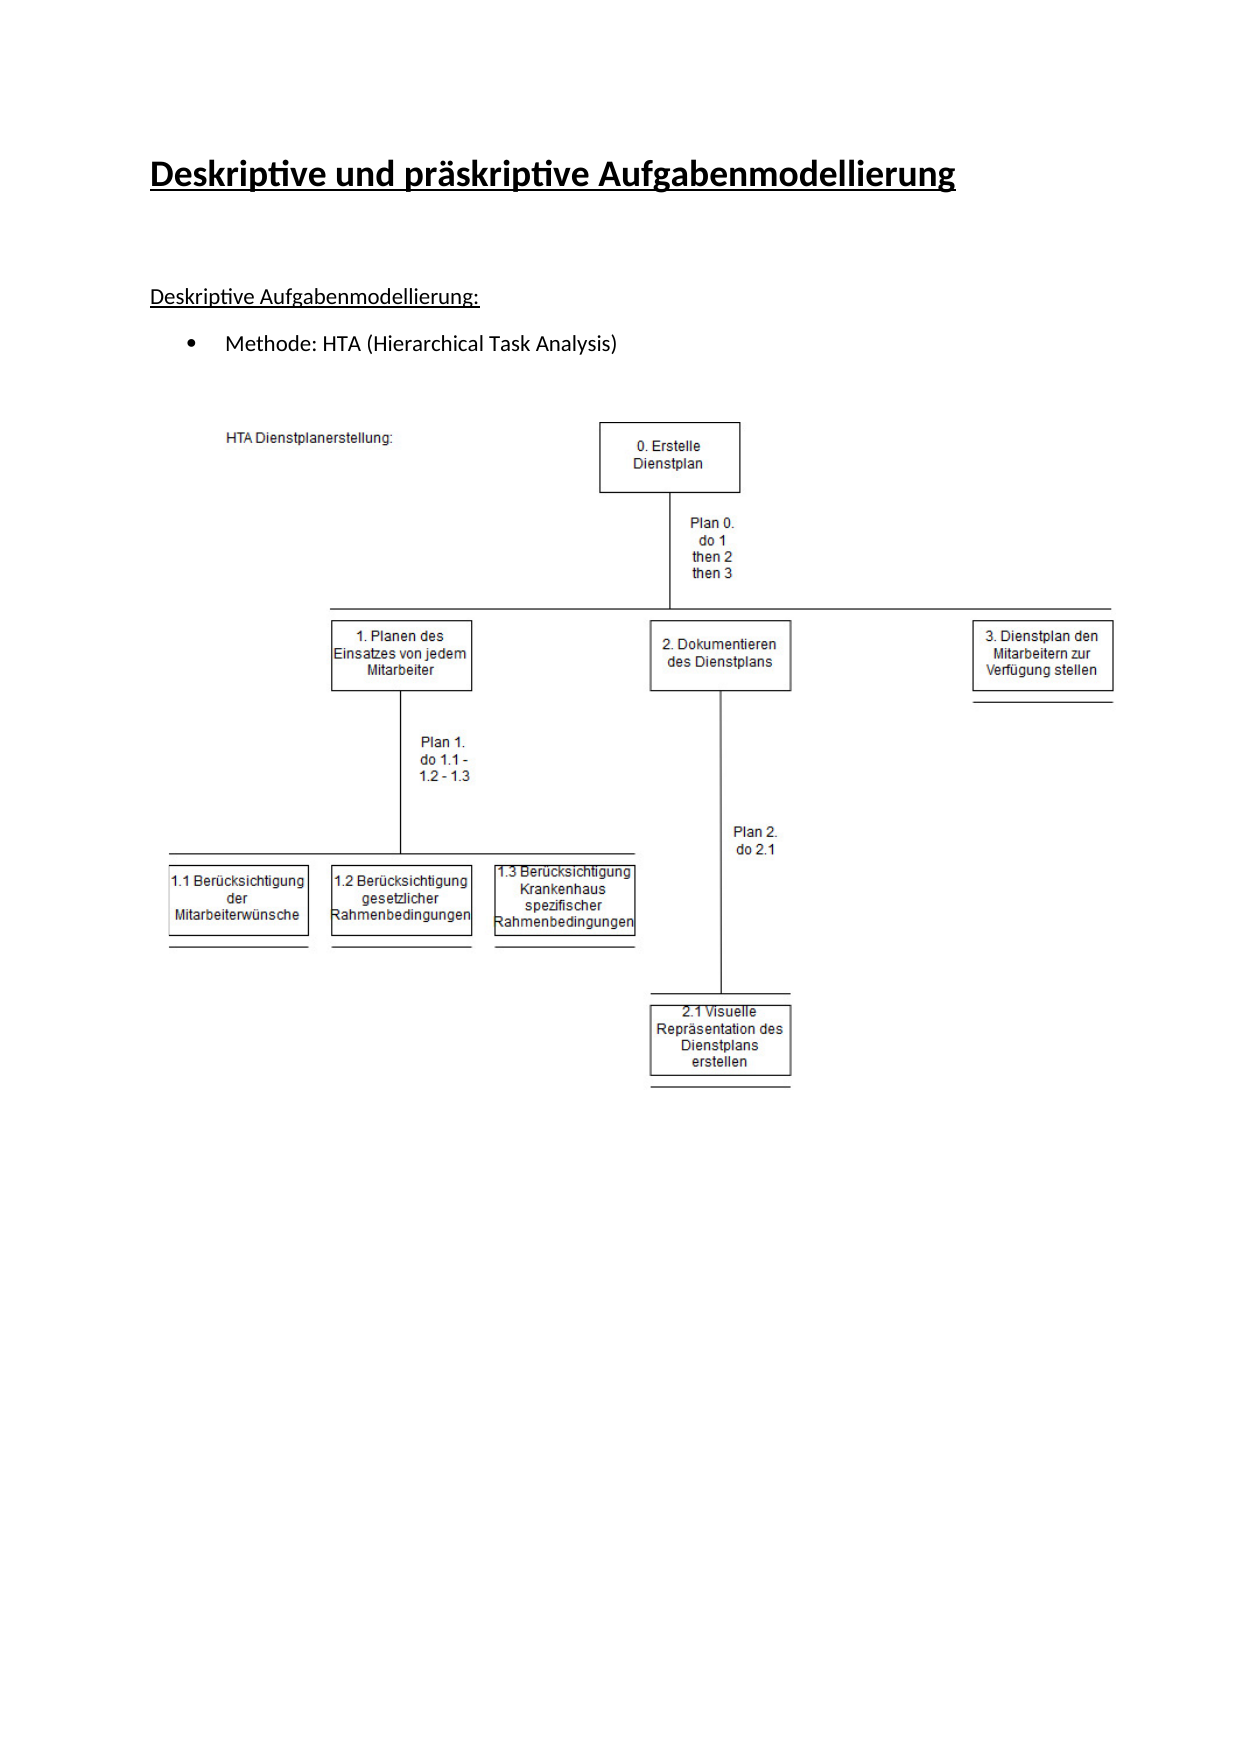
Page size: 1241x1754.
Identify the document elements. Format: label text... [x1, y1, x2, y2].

text Deskriptive und präskriptive Aufgabenmodellierung [150, 150, 1090, 196]
text Deskriptive Aufgabenmodellierung: [150, 282, 1090, 310]
list Methode: HTA (Hierarchical Task Analysis) [187, 329, 1090, 357]
